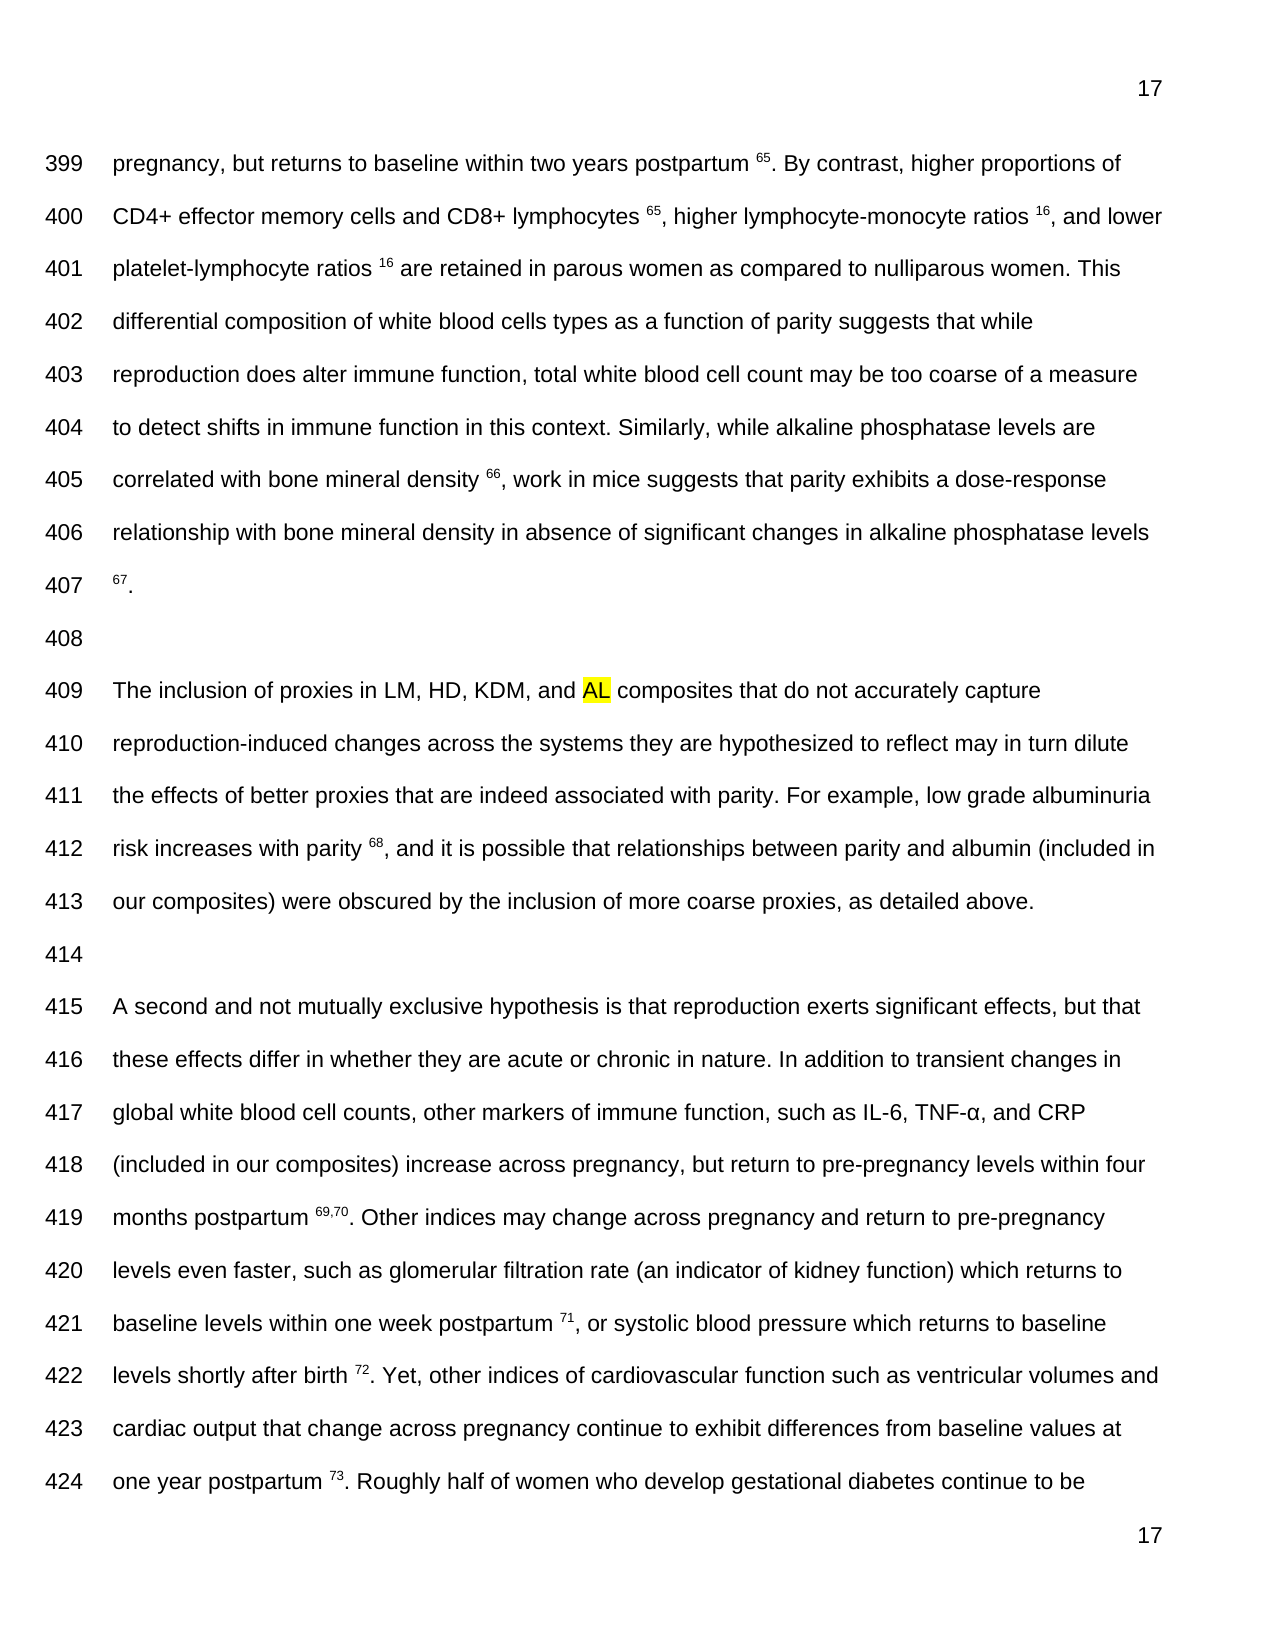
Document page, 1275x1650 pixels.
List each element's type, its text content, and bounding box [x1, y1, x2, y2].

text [112, 150, 1162, 598]
text The inclusion of proxies in LM, HD, KDM, and AL composites that do not accurately capture reproduction-induced changes across the systems they are hypothesized to reflect may in turn dilute the effects of better proxies that are indeed associated with parity. For example, low grade albuminuria risk increases with parity 68, and it is possible that relationships between parity and albumin (included in our composites) were obscured by the inclusion of more coarse proxies, as detailed above. [112, 677, 1162, 914]
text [112, 993, 1162, 1494]
